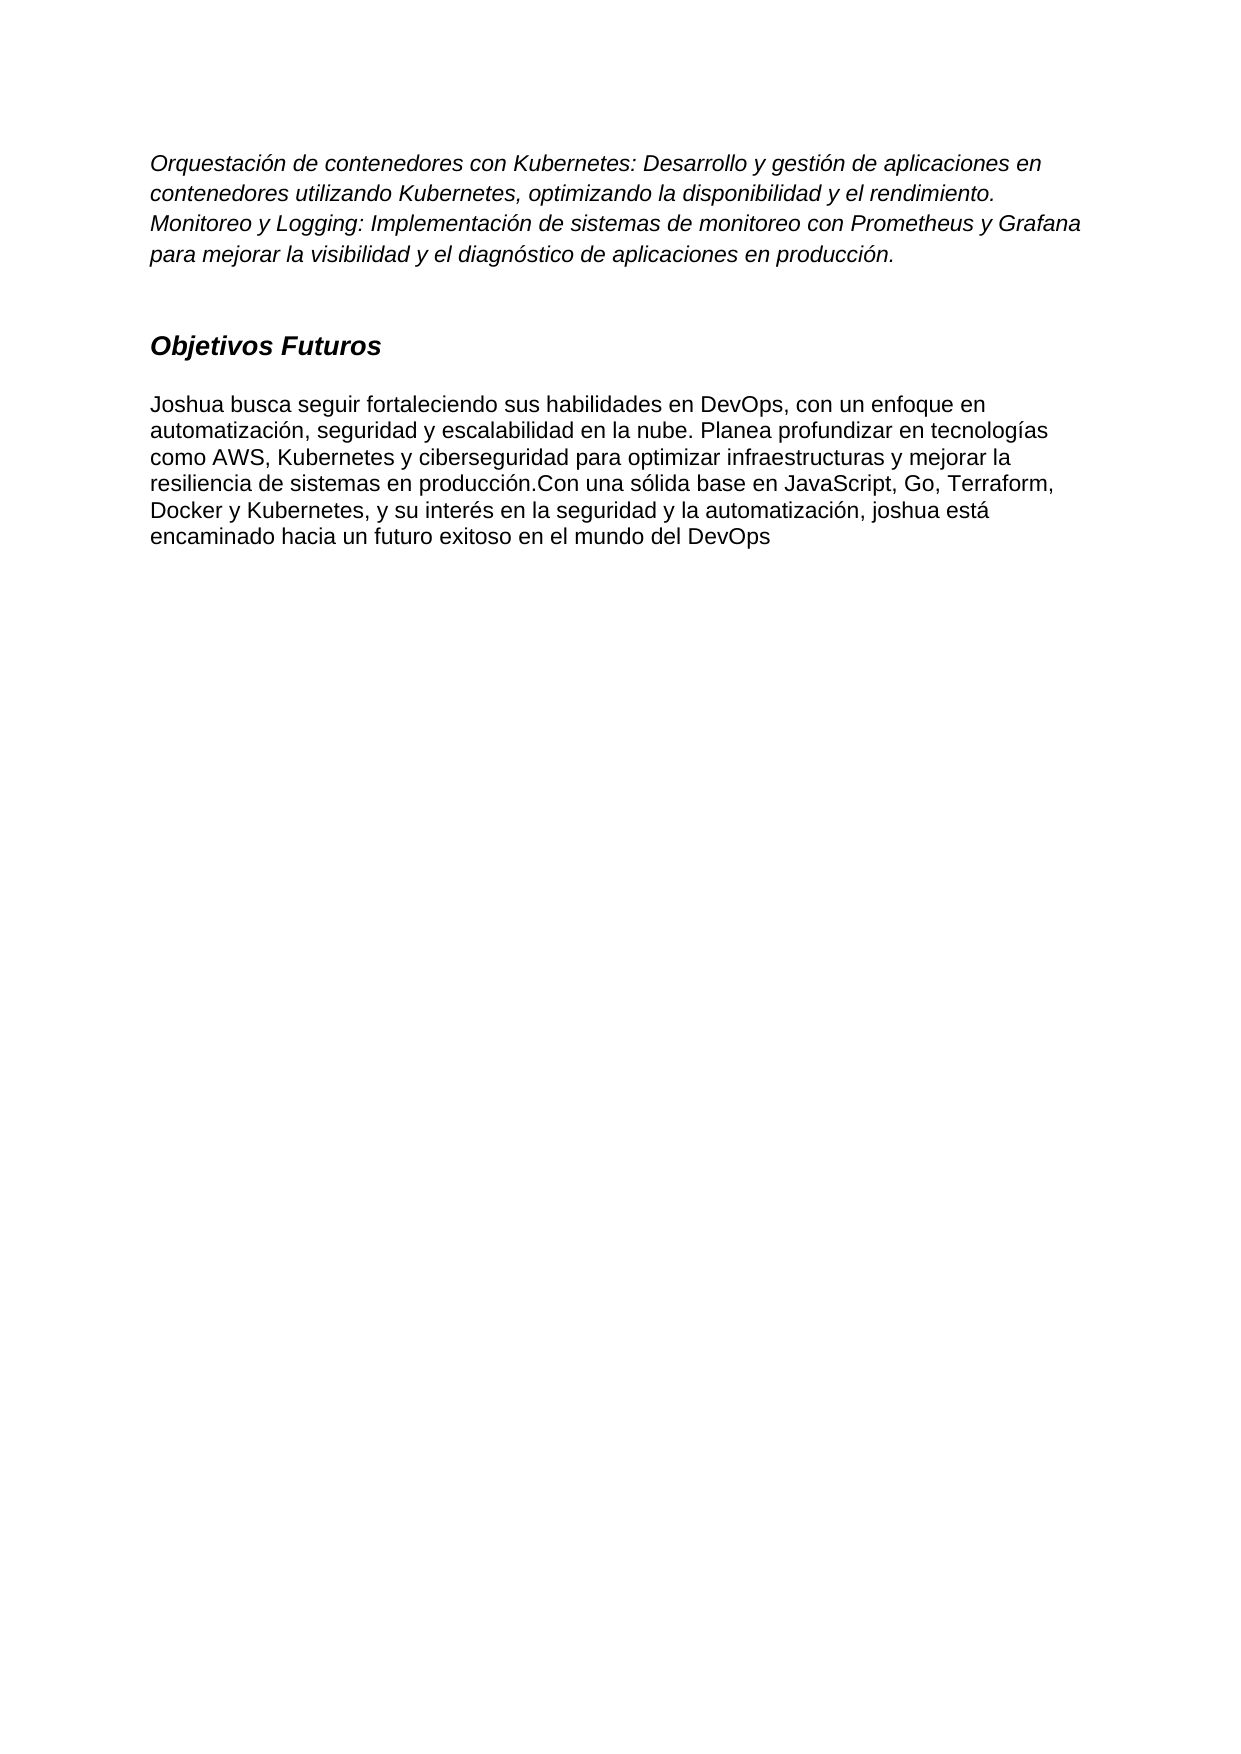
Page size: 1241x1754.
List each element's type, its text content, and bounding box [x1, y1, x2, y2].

text Joshua busca seguir fortaleciendo sus habilidades en DevOps, con un enfoque en automatización, seguridad y escalabilidad en la nube. Planea profundizar en tecnologías como AWS, Kubernetes y ciberseguridad para optimizar infraestructuras y mejorar la resiliencia de sistemas en producción.Con una sólida base en JavaScript, Go, Terraform, Docker y Kubernetes, y su interés en la seguridad y la automatización, joshua está encaminado hacia un futuro exitoso en el mundo del DevOps [150, 391, 1090, 549]
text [150, 150, 1090, 297]
subtitle Objetivos Futuros [150, 330, 1090, 361]
